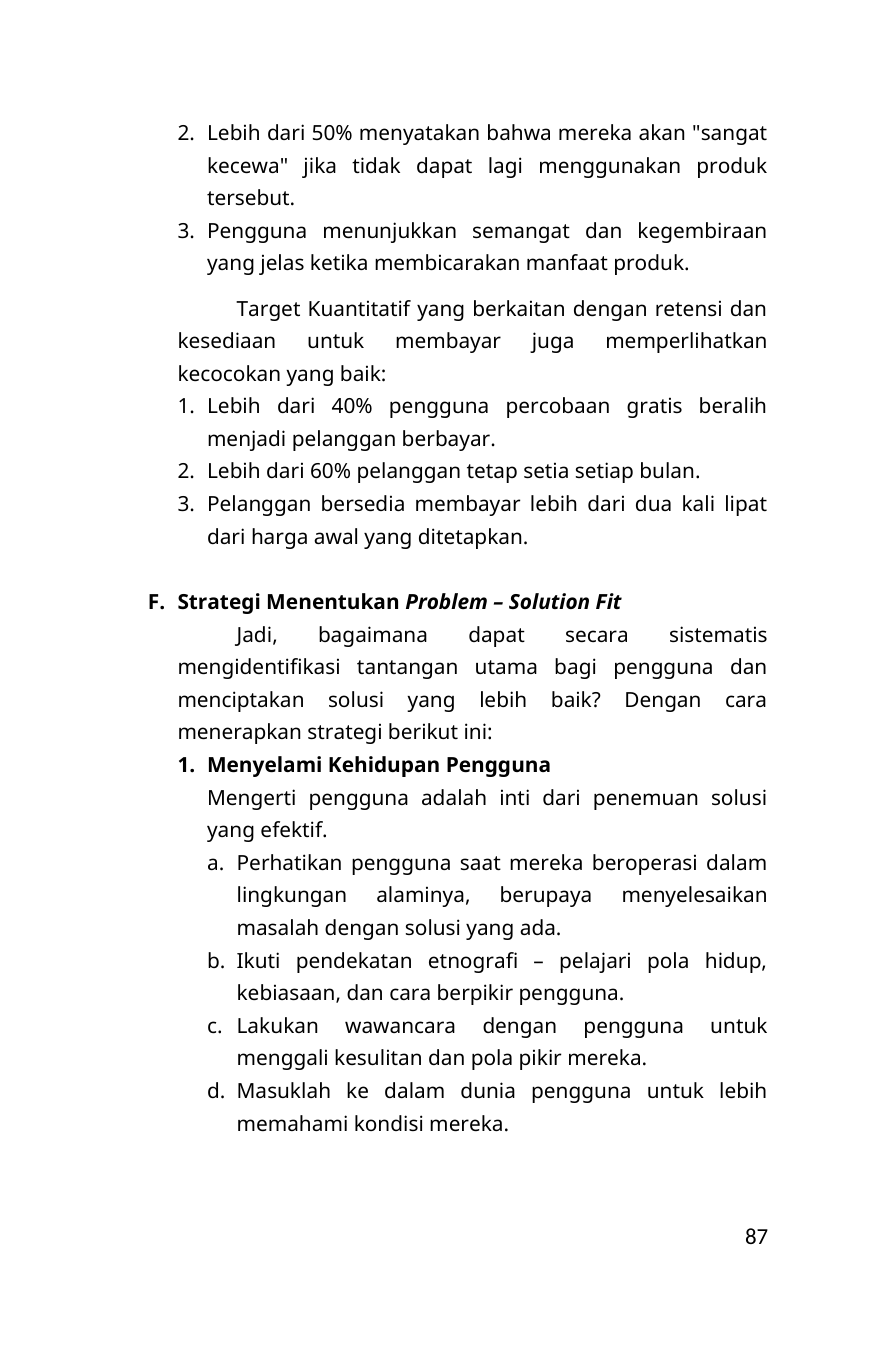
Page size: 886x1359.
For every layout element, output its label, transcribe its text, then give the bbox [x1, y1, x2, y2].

list Pengguna menunjukkan semangat dan kegembiraan yang jelas ketika membicarakan manfaat produk. [177, 216, 768, 277]
text Target Kuantitatif yang berkaitan dengan retensi dan kesediaan untuk membayar juga memperlihatkan kecocokan yang baik: [177, 294, 768, 387]
list Lebih dari 40% pengguna percobaan gratis beralih menjadi pelanggan berbayar. [177, 391, 768, 452]
list Pelanggan bersedia membayar lebih dari dua kali lipat dari harga awal yang ditetapkan. [177, 489, 768, 550]
list Perhatikan pengguna saat mereka beroperasi dalam lingkungan alaminya, berupaya menyelesaikan masalah dengan solusi yang ada. [207, 848, 768, 942]
list Lakukan wawancara dengan pengguna untuk menggali kesulitan dan pola pikir mereka. [207, 1011, 768, 1072]
list Lebih dari 60% pelanggan tetap setia setiap bulan. [177, 457, 768, 485]
list Menyelami Kehidupan Pengguna [177, 750, 768, 778]
text Jadi, bagaimana dapat secara sistematis mengidentifikasi tantangan utama bagi pengguna dan menciptakan solusi yang lebih baik? Dengan cara menerapkan strategi berikut ini: [177, 620, 768, 746]
subtitle Strategi Menentukan Problem – Solution Fit [148, 587, 768, 616]
list Ikuti pendekatan etnografi – pelajari pola hidup, kebiasaan, dan cara berpikir pengguna. [207, 946, 768, 1007]
list Mengerti pengguna adalah inti dari penemuan solusi yang efektif. [207, 783, 768, 844]
list Lebih dari 50% menyatakan bahwa mereka akan "sangat kecewa" jika tidak dapat lagi menggunakan produk tersebut. [177, 118, 768, 212]
list Masuklah ke dalam dunia pengguna untuk lebih memahami kondisi mereka. [207, 1076, 768, 1137]
